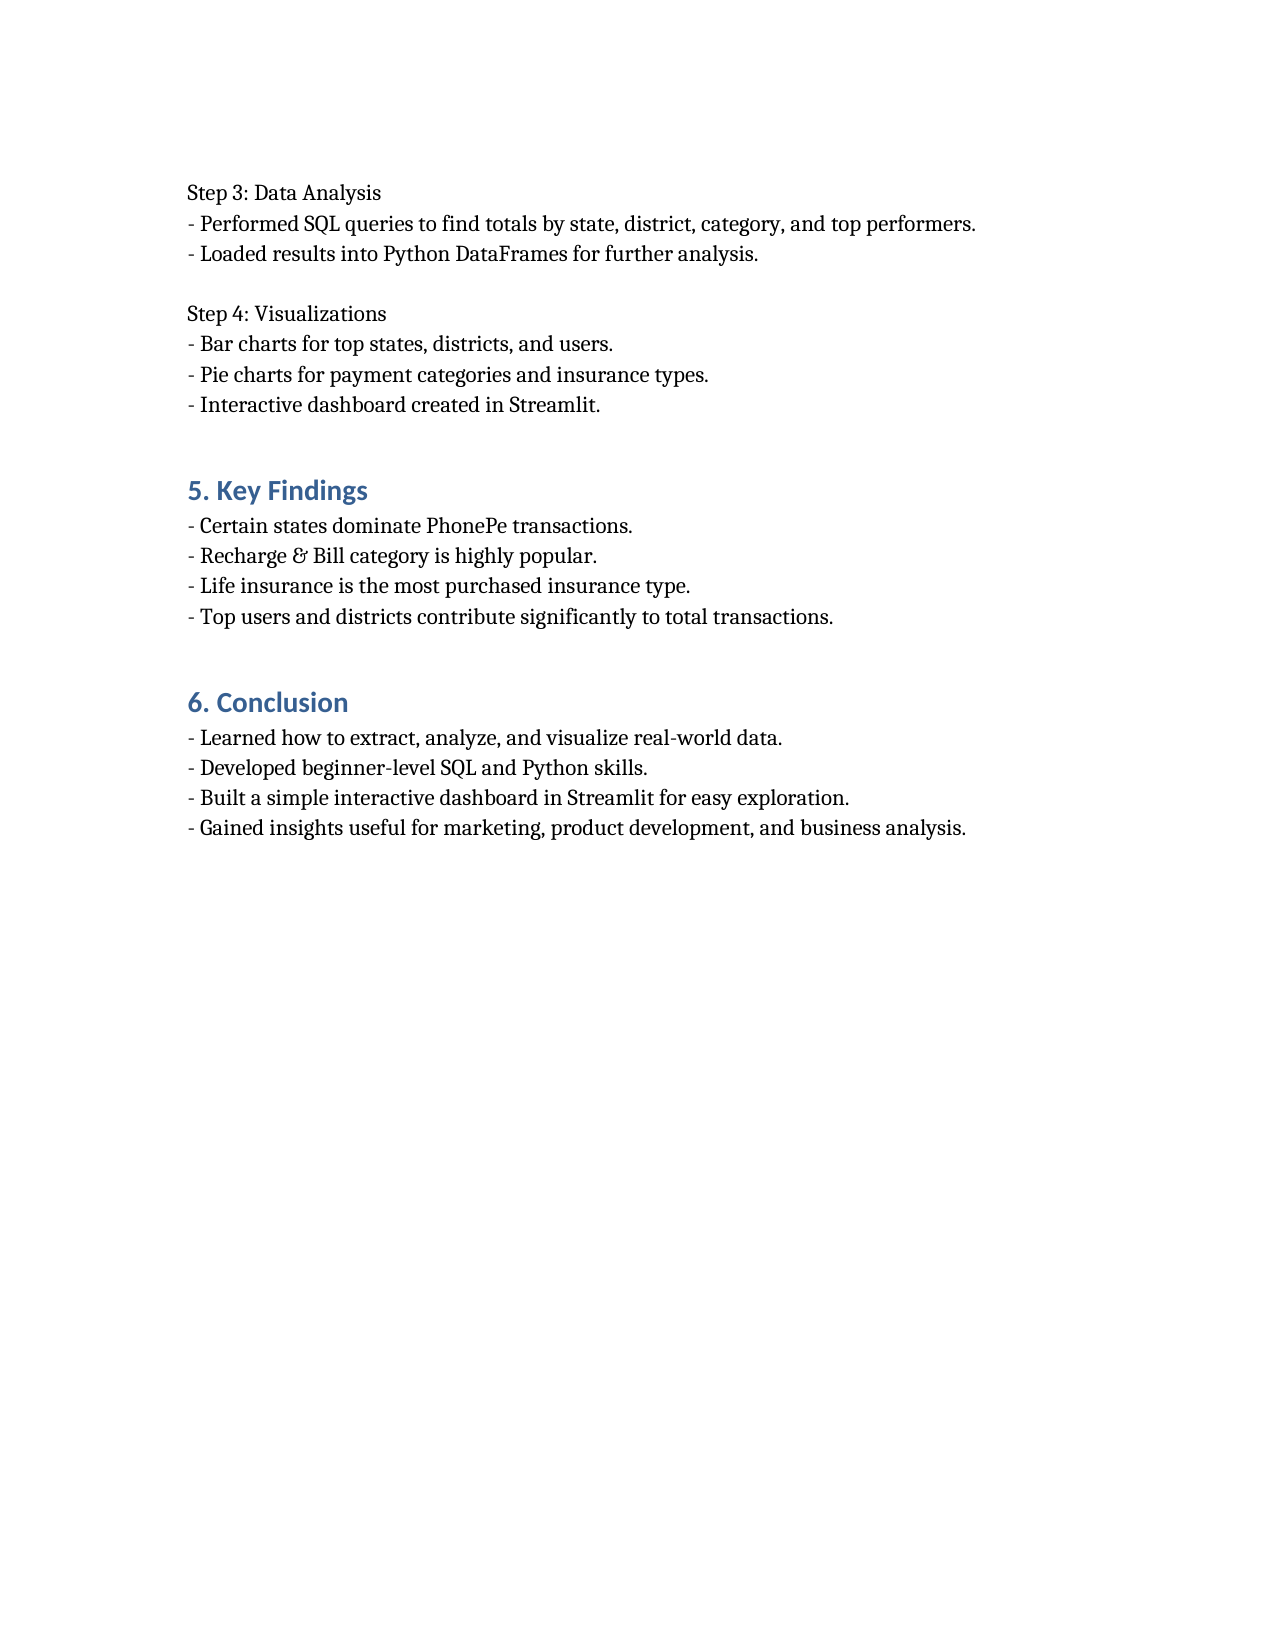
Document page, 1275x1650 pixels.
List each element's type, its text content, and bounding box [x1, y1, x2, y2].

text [187, 150, 1087, 418]
text - Certain states dominate PhonePe transactions. - Recharge & Bill category is highly popular. - Life insurance is the most purchased insurance type. - Top users and districts contribute significantly to total transactions. [187, 513, 1087, 630]
subtitle 5. Key Findings [187, 472, 1087, 507]
text - Learned how to extract, analyze, and visualize real-world data. - Developed beginner-level SQL and Python skills. - Built a simple interactive dashboard in Streamlit for easy exploration. - Gained insights useful for marketing, product development, and business analysis. [187, 724, 1087, 842]
subtitle 6. Conclusion [187, 684, 1087, 719]
